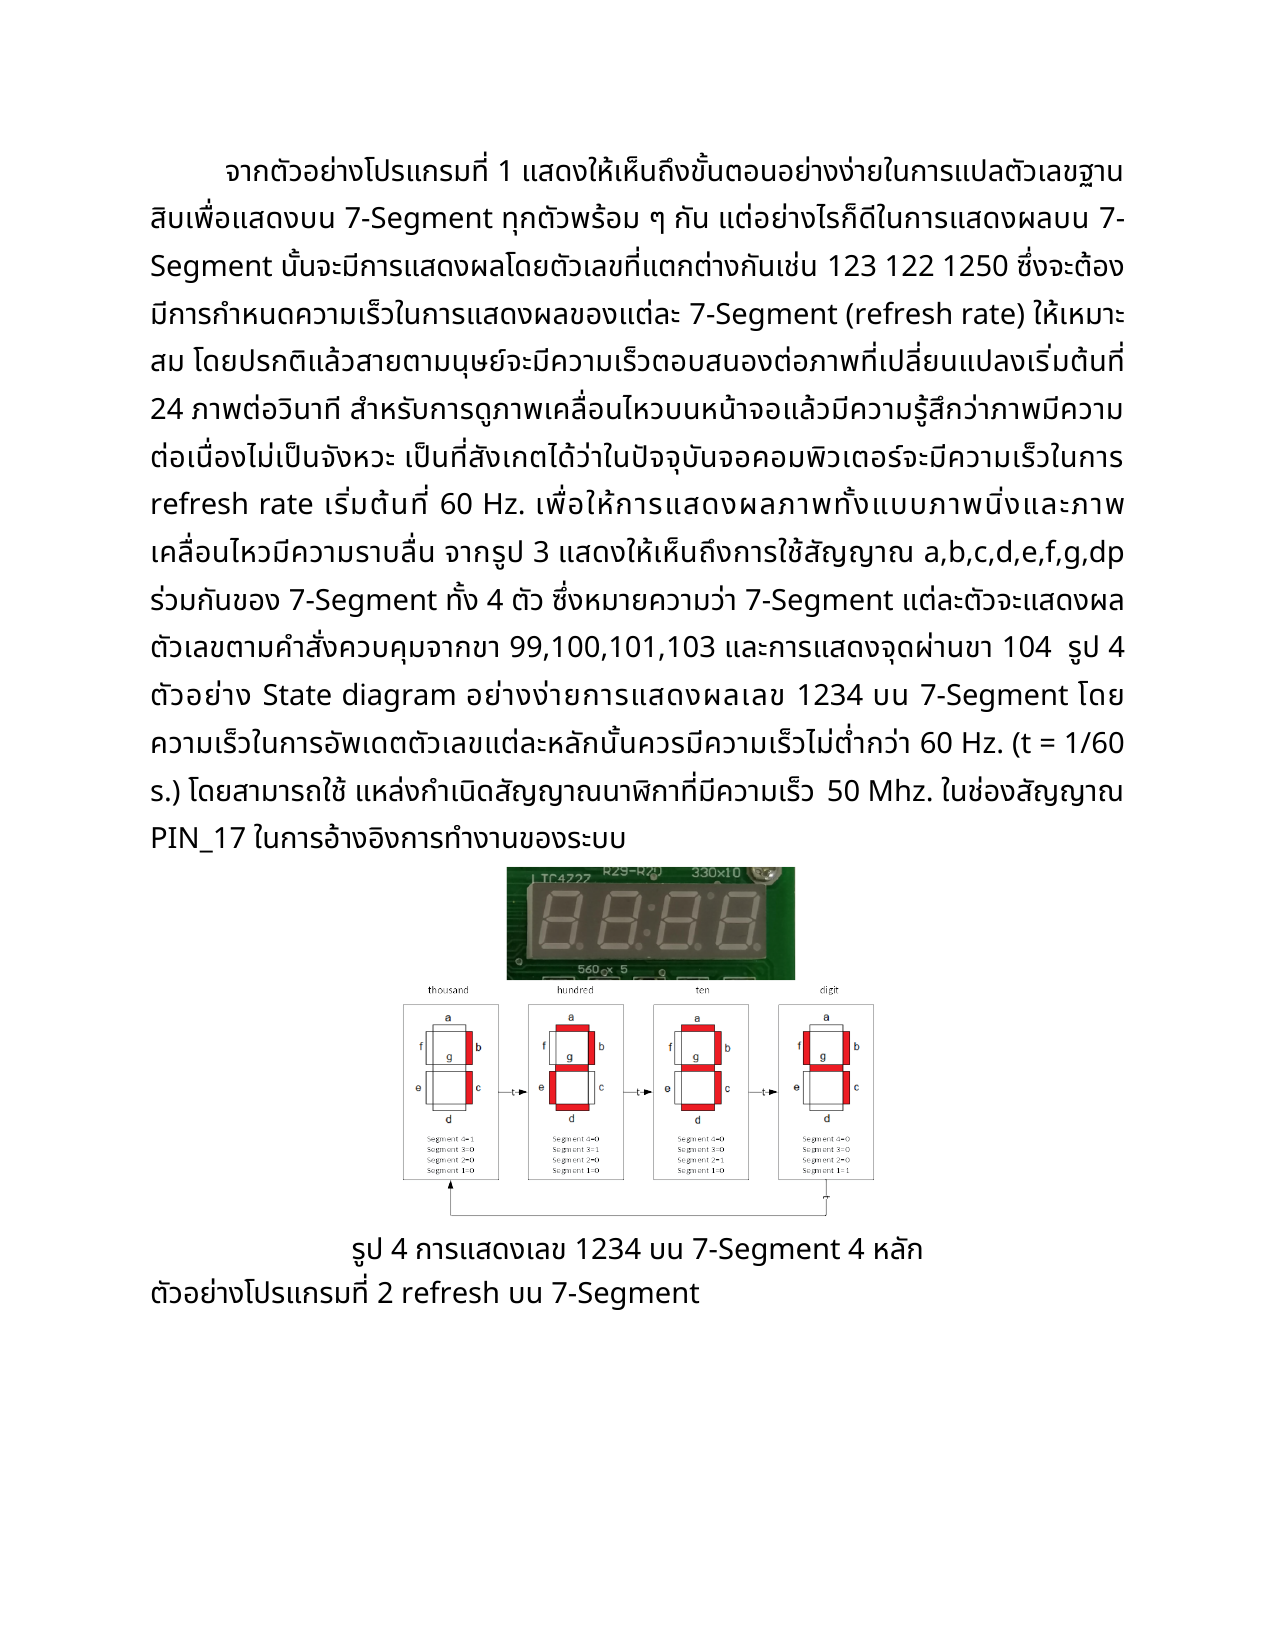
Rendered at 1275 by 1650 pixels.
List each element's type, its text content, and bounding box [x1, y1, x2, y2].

text รูป 4 การแสดงเลข 1234 บน 7-Segment 4 หลัก [150, 1228, 1125, 1272]
text ตัวอย่างโปรแกรมที่ 2 refresh บน 7-Segment [150, 1272, 1125, 1317]
text จากตัวอย่างโปรแกรมที่ 1 แสดงให้เห็นถึงขั้นตอนอย่างง่ายในการแปลตัวเลขฐานสิบเพื่อแสดงบน 7-Segment ทุกตัวพร้อม ๆ กัน แต่อย่างไรก็ดีในการแสดงผลบน 7-Segment นั้นจะมีการแสดงผลโดยตัวเลขที่แตกต่างกันเช่น 123 122 1250 ซึ่งจะต้องมีการกำหนดความเร็วในการแสดงผลของแต่ละ 7-Segment (refresh rate) ให้เหมาะสม โดยปรกติแล้วสายตามนุษย์จะมีความเร็วตอบสนองต่อภาพที่เปลี่ยนแปลงเริ่มต้นที่ 24 ภาพต่อวินาที สำหรับการดูภาพเคลื่อนไหวบนหน้าจอแล้วมีความรู้สึกว่าภาพมีความต่อเนื่องไม่เป็นจังหวะ เป็นที่สังเกตได้ว่าในปัจจุบันจอคอมพิวเตอร์จะมีความเร็วในการ refresh rate เริ่มต้นที่ 60 Hz. เพื่อให้การแสดงผลภาพทั้งแบบภาพนิ่งและภาพเคลื่อนไหวมีความราบลื่น จากรูป 3 แสดงให้เห็นถึงการใช้สัญญาณ a,b,c,d,e,f,g,dp ร่วมกันของ 7-Segment ทั้ง 4 ตัว ซึ่งหมายความว่า 7-Segment แต่ละตัวจะแสดงผลตัวเลขตามคำสั่งควบคุมจากขา 99,100,101,103 และการแสดงจุดผ่านขา 104 รูป 4 ตัวอย่าง State diagram อย่างง่ายการแสดงผลเลข 1234 บน 7-Segment โดยความเร็วในการอัพเดตตัวเลขแต่ละหลักนั้นควรมีความเร็วไม่ต่ำกว่า 60 Hz. (t = 1/60 s.) โดยสามารถใช้ แหล่งกำเนิดสัญญาณนาฬิกาที่มีความเร็ว 50 Mhz. ในช่องสัญญาณ PIN_17 ในการอ้างอิงการทำงานของระบบ [150, 150, 1125, 862]
